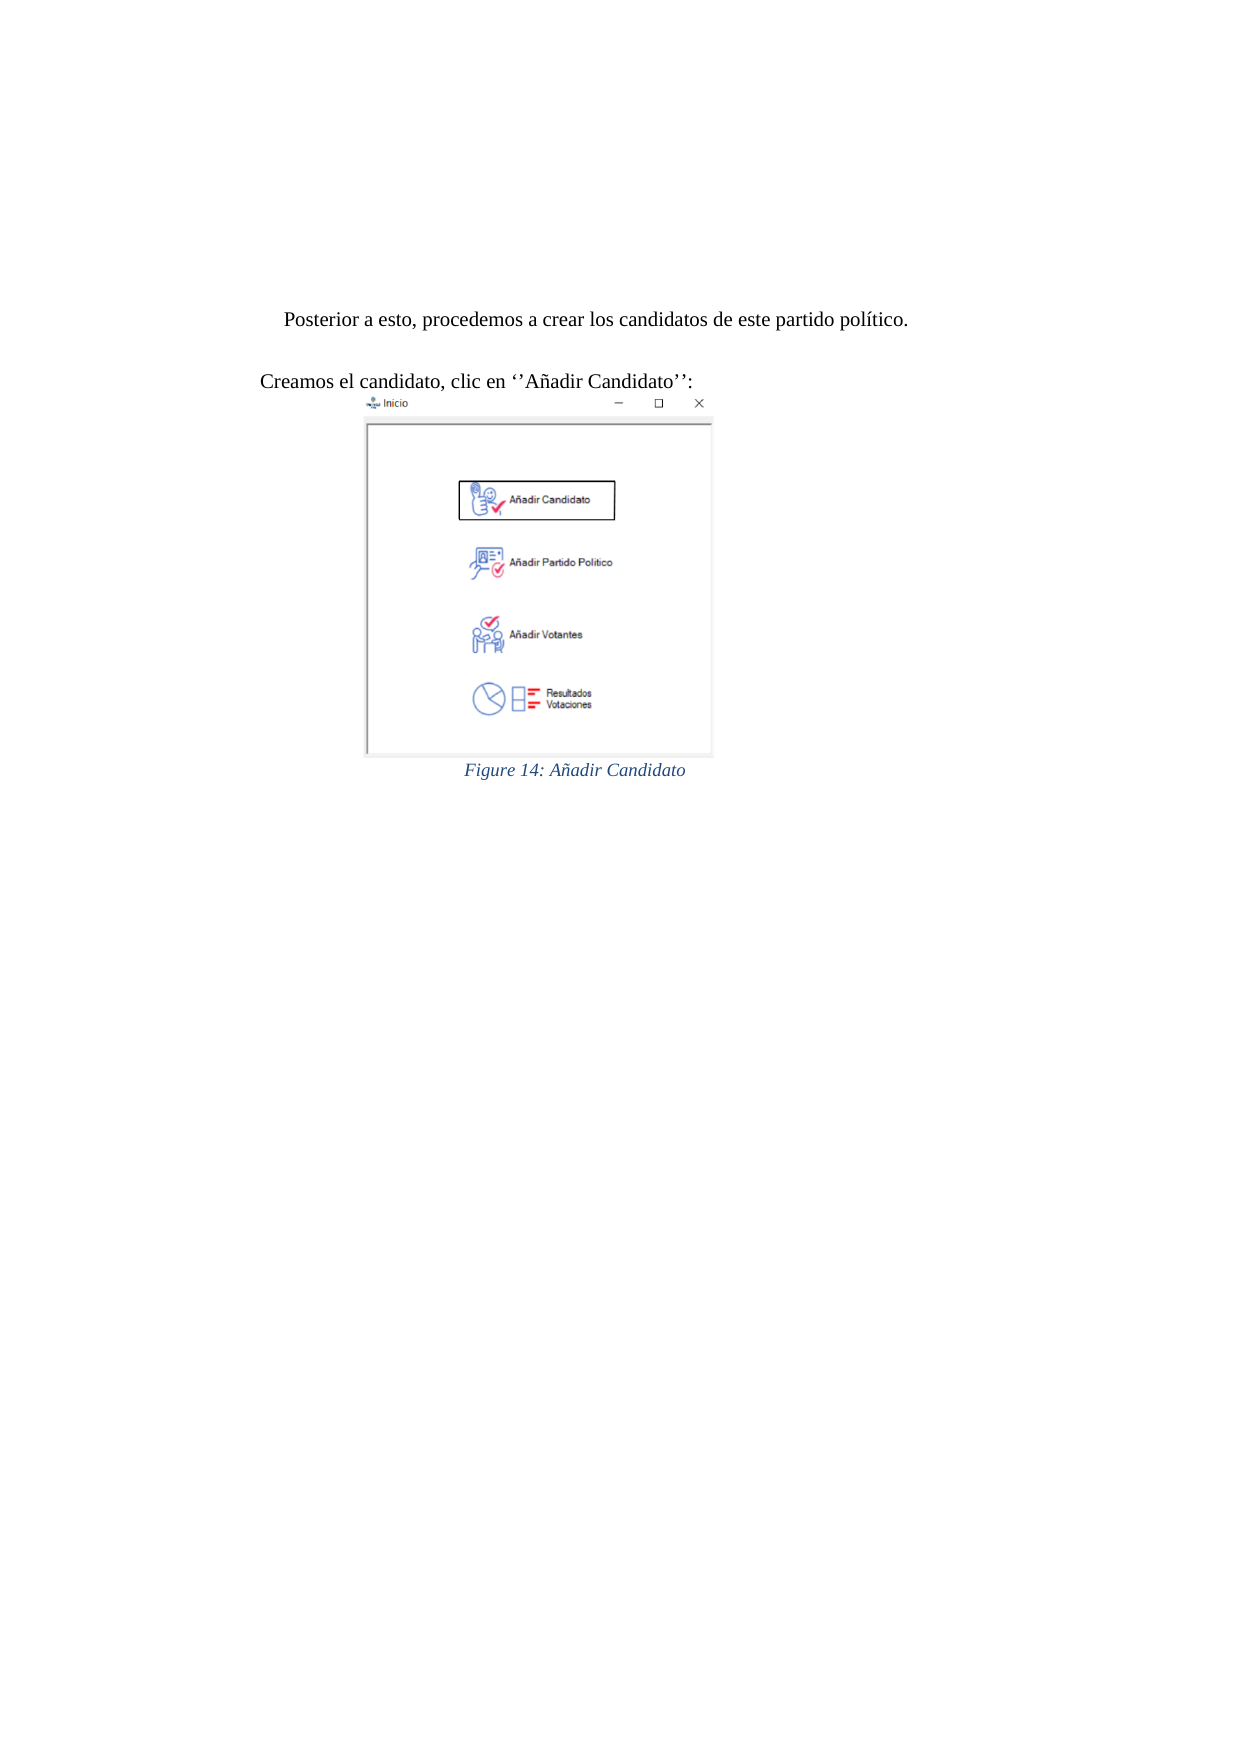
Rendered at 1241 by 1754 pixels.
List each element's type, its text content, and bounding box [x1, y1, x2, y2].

picture [363, 393, 714, 758]
text Creamos el candidato, clic en ‘’Añadir Candidato’’: [260, 369, 983, 393]
text Posterior a esto, procedemos a crear los candidatos de este partido político. [260, 307, 983, 331]
